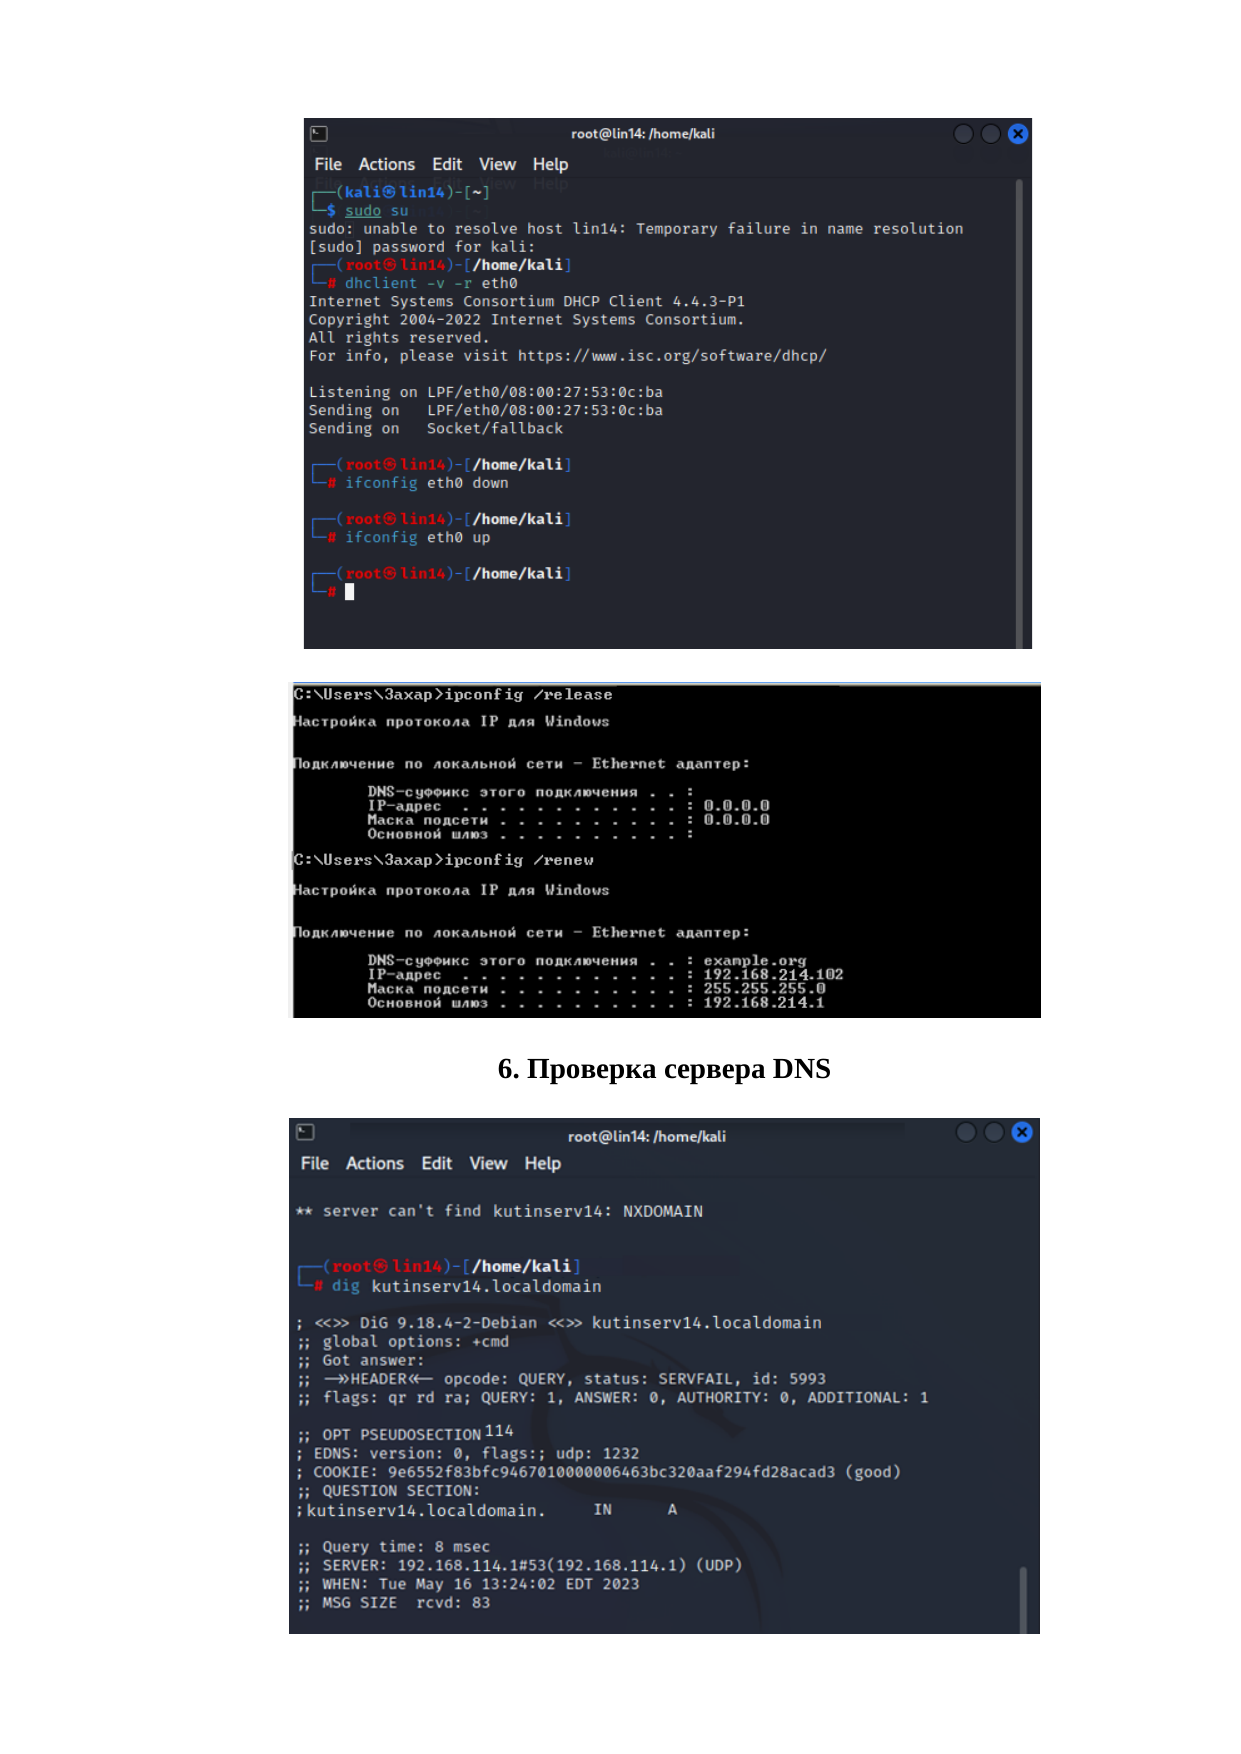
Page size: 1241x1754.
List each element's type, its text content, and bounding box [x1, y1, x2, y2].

picture [288, 682, 1041, 1018]
picture [289, 1118, 1040, 1634]
picture [303, 118, 1033, 649]
text 6. Проверка сервера DNS [177, 1051, 1152, 1085]
